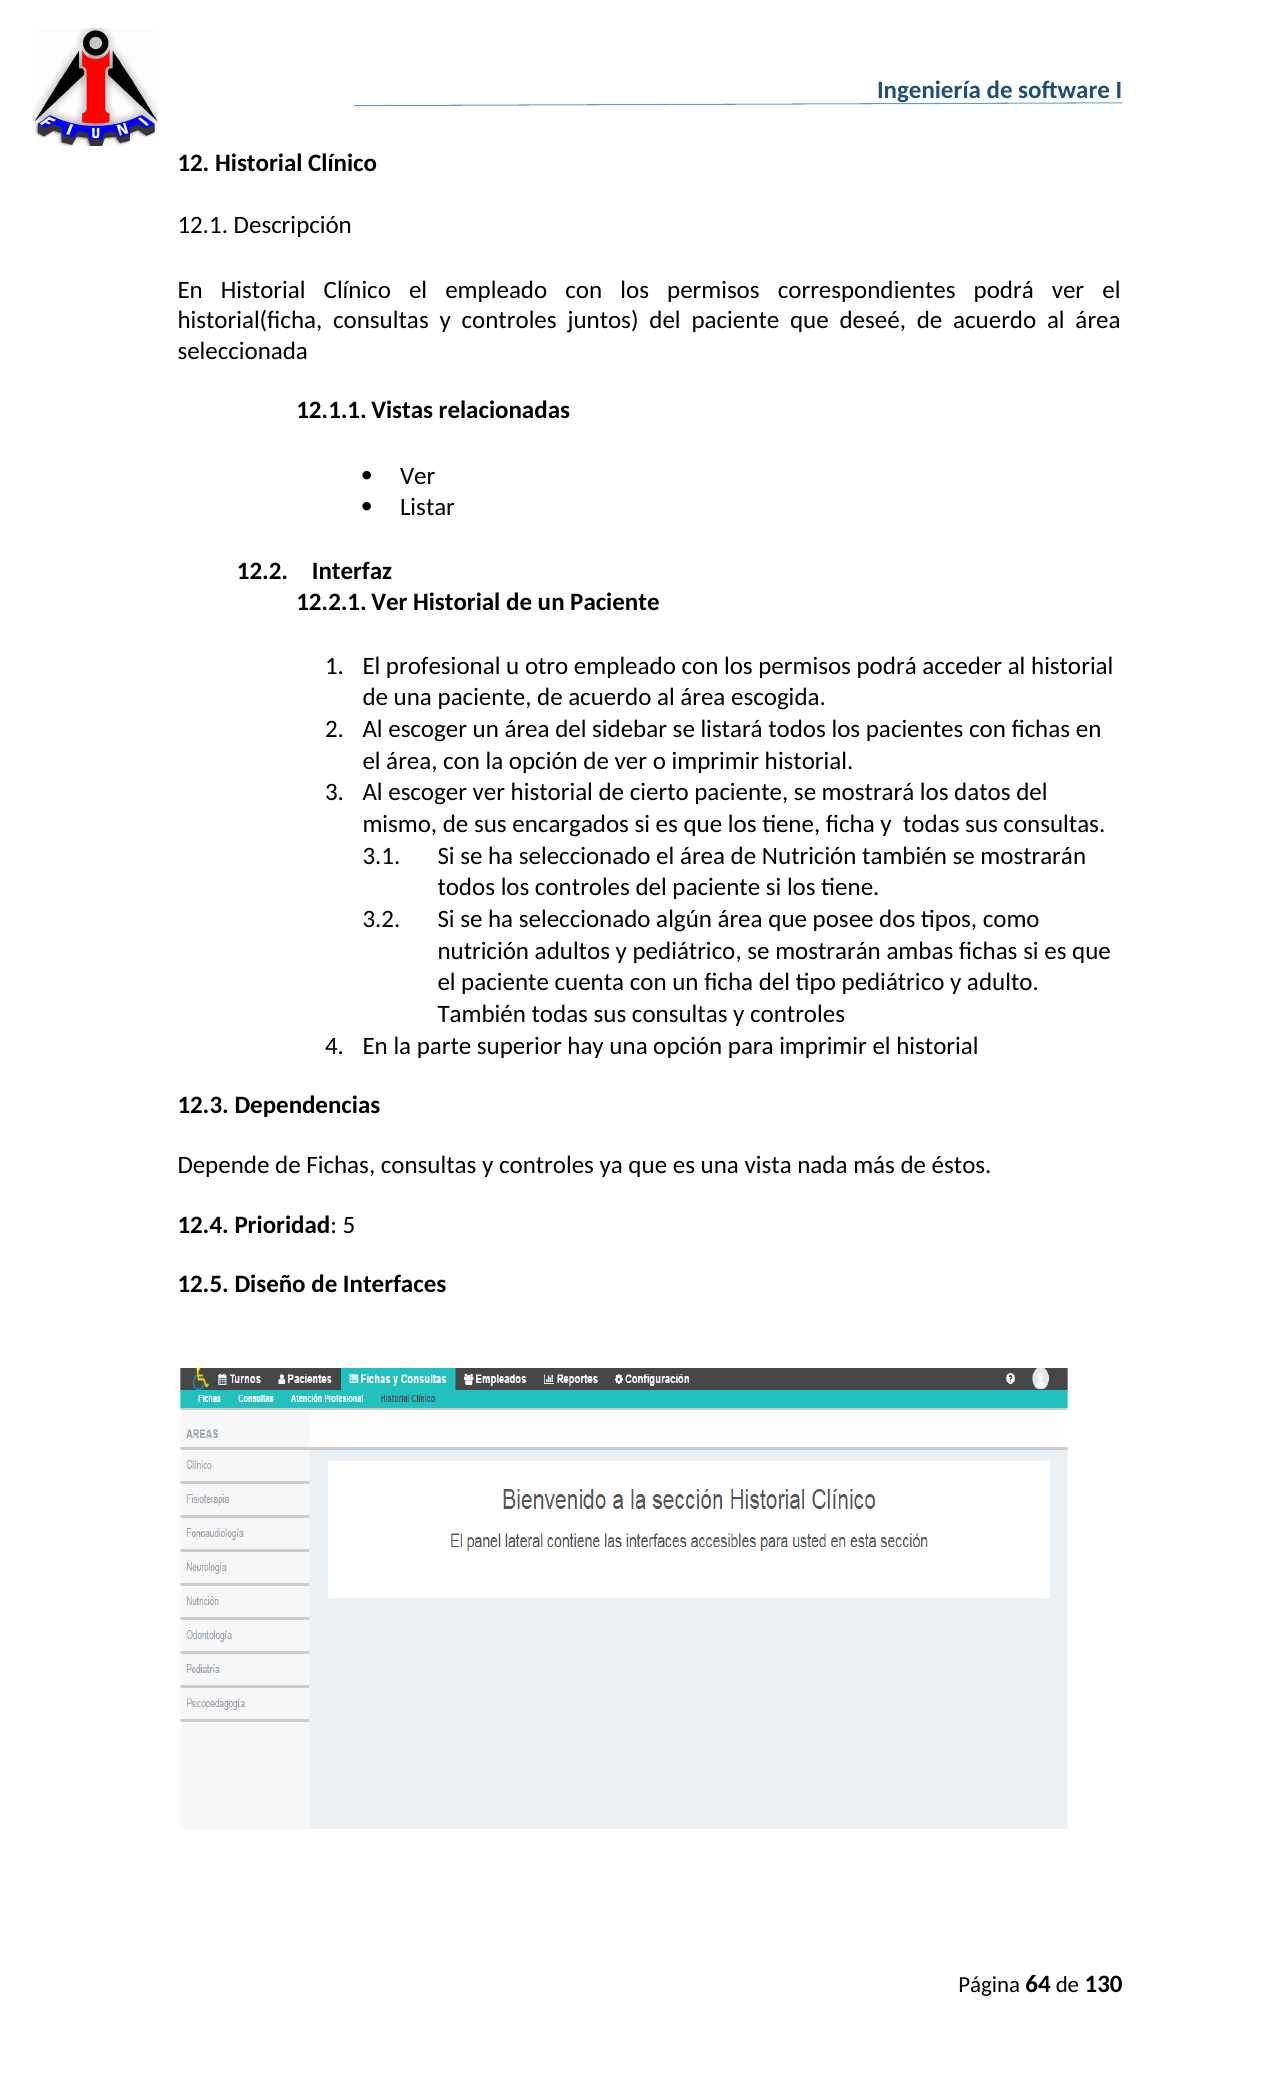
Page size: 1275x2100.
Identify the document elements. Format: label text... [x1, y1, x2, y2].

list Ver Historial de un Paciente [296, 585, 1122, 617]
text 12.5. Diseño de Interfaces [177, 1269, 1122, 1299]
picture [32, 28, 159, 146]
subtitle 12.1. Descripción [177, 210, 1122, 240]
text 12.3. Dependencias [177, 1089, 1122, 1120]
list El profesional u otro empleado con los permisos podrá acceder al historial de una paciente, de acuerdo al área escogida. [325, 649, 1122, 712]
list Interfaz [237, 554, 1122, 585]
list Al escoger ver historial de cierto paciente, se mostrará los datos del mismo, de sus encargados si es que los tiene, ficha y todas sus consultas. [325, 775, 1122, 839]
subtitle Vistas relacionadas [296, 394, 1122, 425]
picture [180, 1368, 1068, 1829]
list Listar [362, 490, 1122, 522]
text 12. Historial Clínico [177, 148, 1122, 178]
list Al escoger un área del sidebar se listará todos los pacientes con fichas en el área, con la opción de ver o imprimir historial. [325, 712, 1122, 775]
list En la parte superior hay una opción para imprimir el historial [325, 1029, 1122, 1060]
list Si se ha seleccionado el área de Nutrición también se mostrarán todos los controles del paciente si los tiene. [362, 839, 1122, 902]
text En Historial Clínico el empleado con los permisos correspondientes podrá ver el historial(ficha, consultas y controles juntos) del paciente que deseé, de acuerdo al área seleccionada [177, 274, 1122, 365]
list Ver [362, 459, 1122, 490]
text Depende de Fichas, consultas y controles ya que es una vista nada más de éstos. [177, 1149, 1122, 1180]
text 12.4. Prioridad: 5 [177, 1209, 1122, 1239]
list Si se ha seleccionado algún área que posee dos tipos, como nutrición adultos y pediátrico, se mostrarán ambas fichas si es que el paciente cuenta con un ficha del tipo pediátrico y adulto. También todas sus consultas y controles [362, 902, 1122, 1029]
